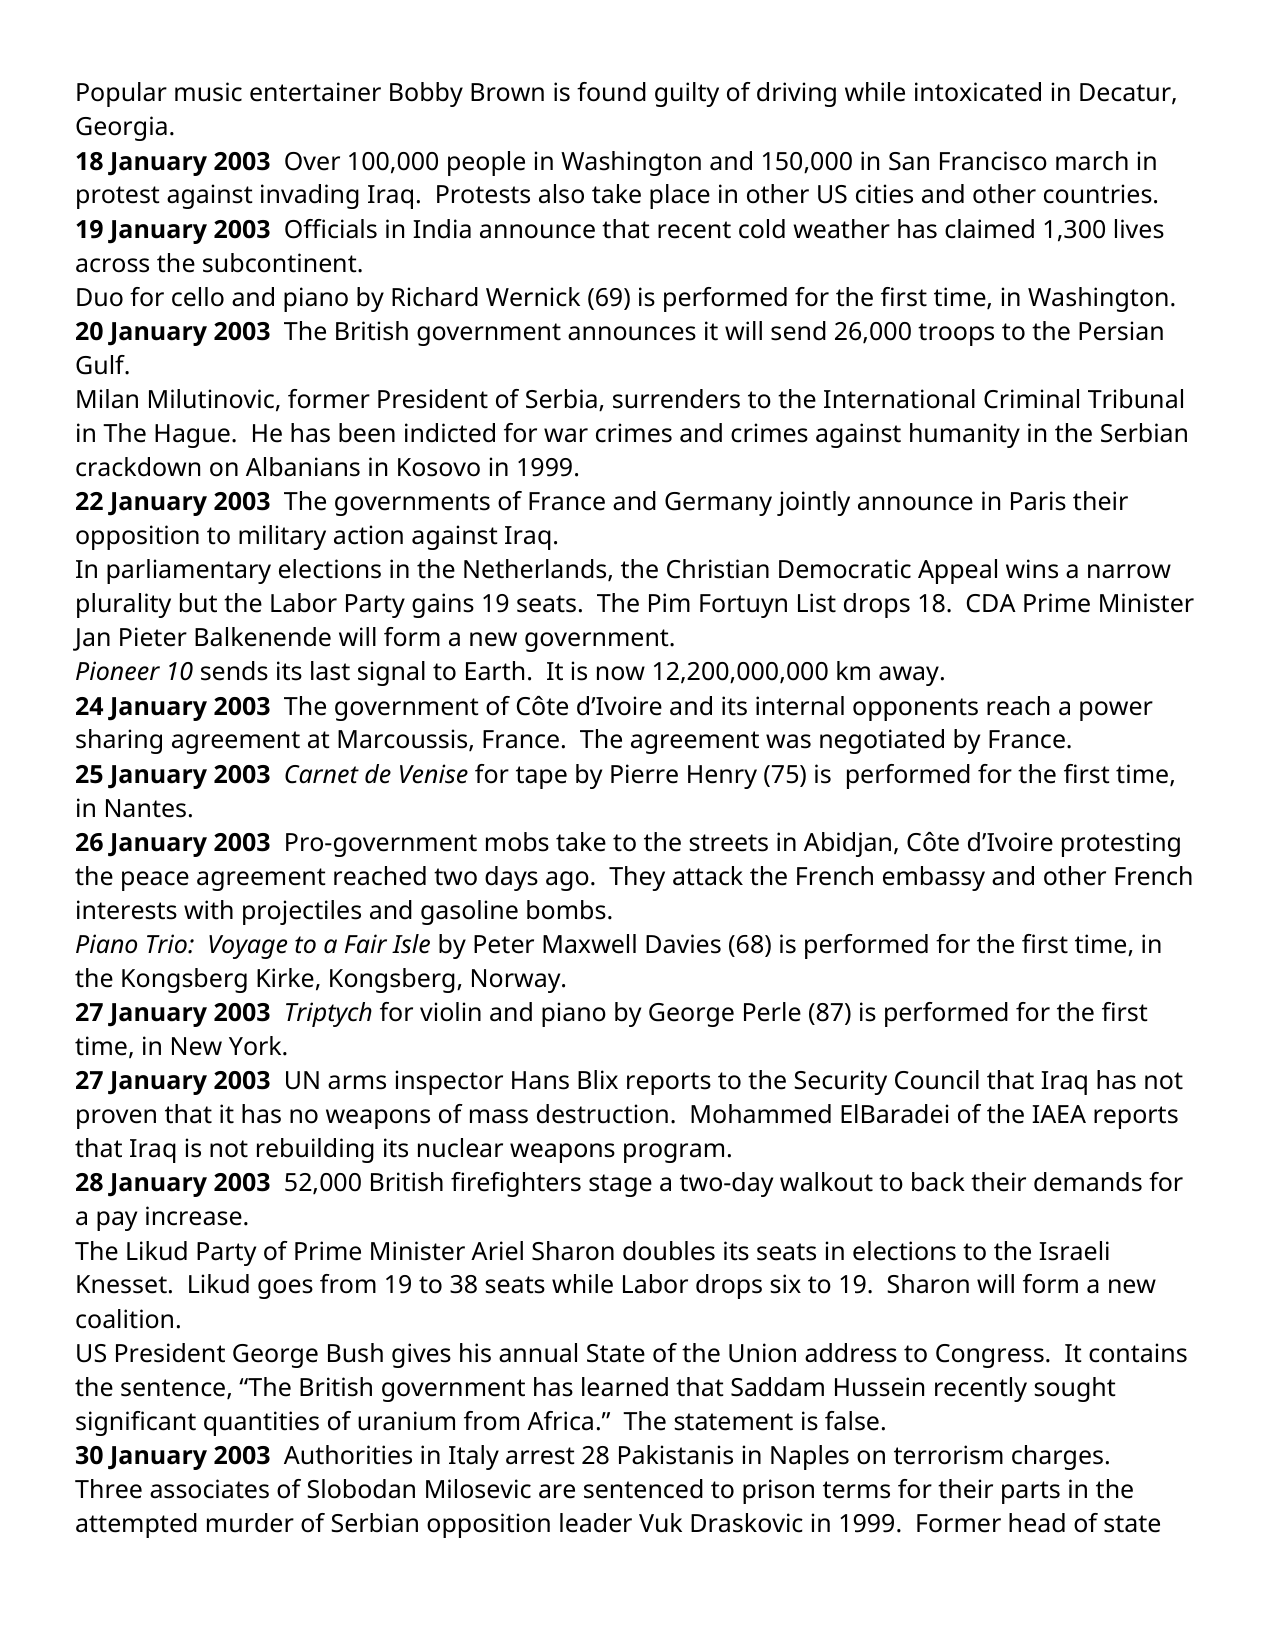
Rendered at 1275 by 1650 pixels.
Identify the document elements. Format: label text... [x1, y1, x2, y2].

text Popular music entertainer Bobby Brown is found guilty of driving while intoxicated in Decatur, Georgia. [75, 75, 1200, 143]
text Pioneer 10 sends its last signal to Earth. It is now 12,200,000,000 km away. [75, 654, 1200, 688]
text US President George Bush gives his annual State of the Union address to Congress. It contains the sentence, “The British government has learned that Saddam Hussein recently sought significant quantities of uranium from Africa.” The statement is false. [75, 1335, 1200, 1437]
text 22 January 2003 The governments of France and Germany jointly announce in Paris their opposition to military action against Iraq. [75, 484, 1200, 552]
text Piano Trio: Voyage to a Fair Isle by Peter Maxwell Davies (68) is performed for the first time, in the Kongsberg Kirke, Kongsberg, Norway. [75, 927, 1200, 995]
text 30 January 2003 Authorities in Italy arrest 28 Pakistanis in Naples on terrorism charges. [75, 1437, 1200, 1472]
text 19 January 2003 Officials in India announce that recent cold weather has claimed 1,300 lives across the subcontinent. [75, 211, 1200, 279]
text Duo for cello and piano by Richard Wernick (69) is performed for the first time, in Washington. [75, 279, 1200, 313]
text Milan Milutinovic, former President of Serbia, surrenders to the International Criminal Tribunal in The Hague. He has been indicted for war crimes and crimes against humanity in the Serbian crackdown on Albanians in Kosovo in 1999. [75, 382, 1200, 484]
text 25 January 2003 Carnet de Venise for tape by Pierre Henry (75) is performed for the first time, in Nantes. [75, 756, 1200, 824]
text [75, 1472, 1200, 1540]
text 28 January 2003 52,000 British firefighters stage a two-day walkout to back their demands for a pay increase. [75, 1165, 1200, 1233]
text 18 January 2003 Over 100,000 people in Washington and 150,000 in San Francisco march in protest against invading Iraq. Protests also take place in other US cities and other countries. [75, 143, 1200, 211]
text 26 January 2003 Pro-government mobs take to the streets in Abidjan, Côte d’Ivoire protesting the peace agreement reached two days ago. They attack the French embassy and other French interests with projectiles and gasoline bombs. [75, 824, 1200, 927]
text 27 January 2003 UN arms inspector Hans Blix reports to the Security Council that Iraq has not proven that it has no weapons of mass destruction. Mohammed ElBaradei of the IAEA reports that Iraq is not rebuilding its nuclear weapons program. [75, 1063, 1200, 1165]
text In parliamentary elections in the Netherlands, the Christian Democratic Appeal wins a narrow plurality but the Labor Party gains 19 seats. The Pim Fortuyn List drops 18. CDA Prime Minister Jan Pieter Balkenende will form a new government. [75, 552, 1200, 654]
text 20 January 2003 The British government announces it will send 26,000 troops to the Persian Gulf. [75, 313, 1200, 382]
text 27 January 2003 Triptych for violin and piano by George Perle (87) is performed for the first time, in New York. [75, 995, 1200, 1063]
text 24 January 2003 The government of Côte d’Ivoire and its internal opponents reach a power sharing agreement at Marcoussis, France. The agreement was negotiated by France. [75, 688, 1200, 756]
text The Likud Party of Prime Minister Ariel Sharon doubles its seats in elections to the Israeli Knesset. Likud goes from 19 to 38 seats while Labor drops six to 19. Sharon will form a new coalition. [75, 1233, 1200, 1335]
